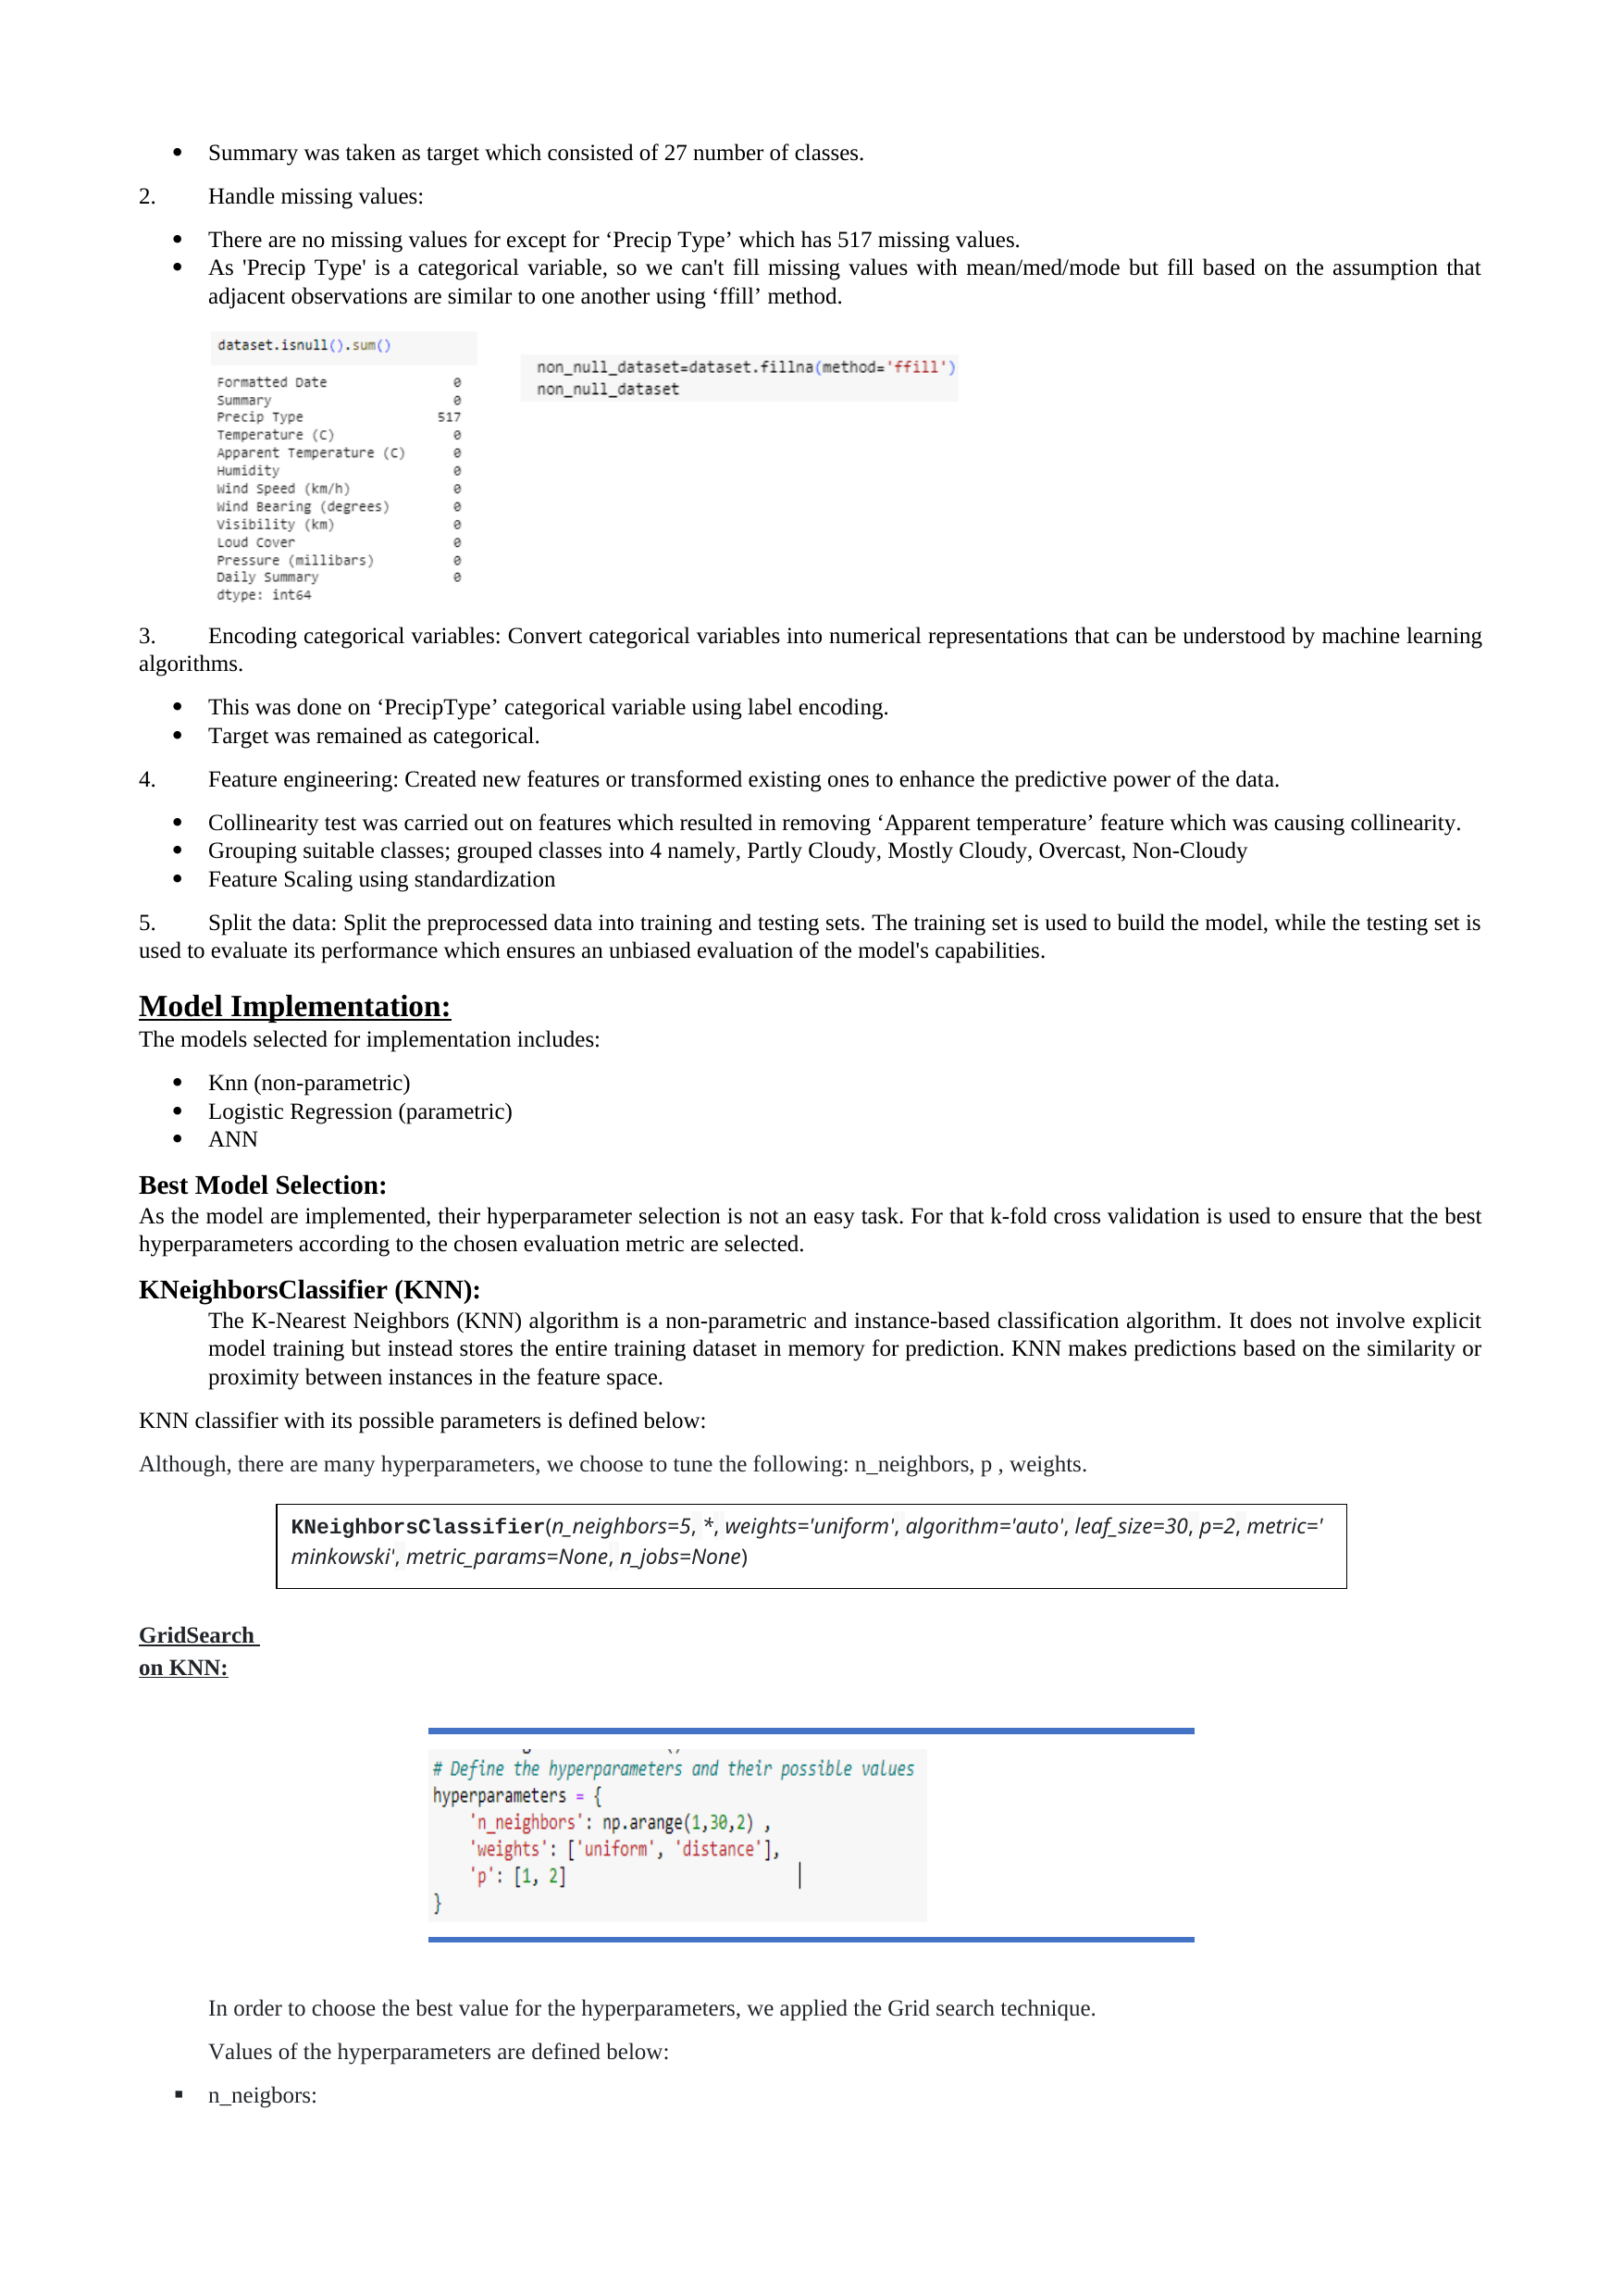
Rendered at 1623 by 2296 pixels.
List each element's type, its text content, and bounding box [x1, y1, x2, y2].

list Summary was taken as target which consisted of 27 number of classes. [173, 139, 1484, 166]
text 3. Encoding categorical variables: Convert categorical variables into numerical representations that can be understood by machine learning algorithms. [139, 433, 1484, 676]
list Grouping suitable classes; grouped classes into 4 namely, Partly Cloudy, Mostly Cloudy, Overcast, Non-Cloudy [173, 837, 1484, 863]
list Logistic Regression (parametric) [173, 1098, 1484, 1124]
text 4. Feature engineering: Created new features or transformed existing ones to enhance the predictive power of the data. [139, 765, 1484, 792]
text 5. Split the data: Split the preprocessed data into training and testing sets. The training set is used to build the model, while the testing set is used to evaluate its performance which ensures an unbiased evaluation of the model's capabilities. [139, 909, 1484, 963]
text Although, there are many hyperparameters, we choose to tune the following: n_neighbors, p , weights. [139, 1450, 1484, 1477]
list As 'Precip Type' is a categorical variable, so we can't fill missing values with mean/med/mode but fill based on the assumption that adjacent observations are similar to one another using ‘ffill’ method. [173, 254, 1484, 309]
picture [211, 331, 477, 603]
list This was done on ‘PrecipType’ categorical variable using label encoding. [173, 693, 1484, 720]
list Collinearity test was carried out on features which resulted in removing ‘Apparent temperature’ feature which was causing collinearity. [173, 809, 1484, 836]
text The models selected for implementation includes: [139, 1025, 1484, 1052]
list ANN [173, 1125, 1484, 1152]
list Target was remained as categorical. [173, 722, 1484, 749]
subtitle GridSearch [139, 1621, 1484, 1648]
text Values of the hyperparameters are defined below: [139, 2038, 1484, 2065]
picture [428, 1749, 928, 1922]
subtitle Best Model Selection: [139, 1169, 1484, 1200]
subtitle KNeighborsClassifier (KNN): [139, 1273, 1484, 1305]
list Knn (non-parametric) [173, 1070, 1484, 1096]
text 2. Handle missing values: [139, 182, 1484, 209]
list Feature Scaling using standardization [173, 865, 1484, 892]
subtitle Model Implementation: [139, 988, 1484, 1024]
text KNN classifier with its possible parameters is defined below: [139, 1407, 1484, 1433]
text In order to choose the best value for the hyperparameters, we applied the Grid search technique. [139, 1682, 1484, 2020]
text As the model are implemented, their hyperparameter selection is not an easy task. For that k-fold cross validation is used to ensure that the best hyperparameters according to the chosen evaluation metric are selected. [139, 1202, 1484, 1257]
picture [520, 354, 959, 402]
subtitle on KNN: [139, 1654, 1484, 1681]
list There are no missing values for except for ‘Precip Type’ which has 517 missing values. [173, 226, 1484, 253]
list n_neigbors: [173, 2081, 1484, 2108]
list The K-Nearest Neighbors (KNN) algorithm is a non-parametric and instance-based classification algorithm. It does not involve explicit model training but instead stores the entire training dataset in memory for prediction. KNN makes predictions based on the similarity or proximity between instances in the feature space. [208, 1307, 1484, 1390]
